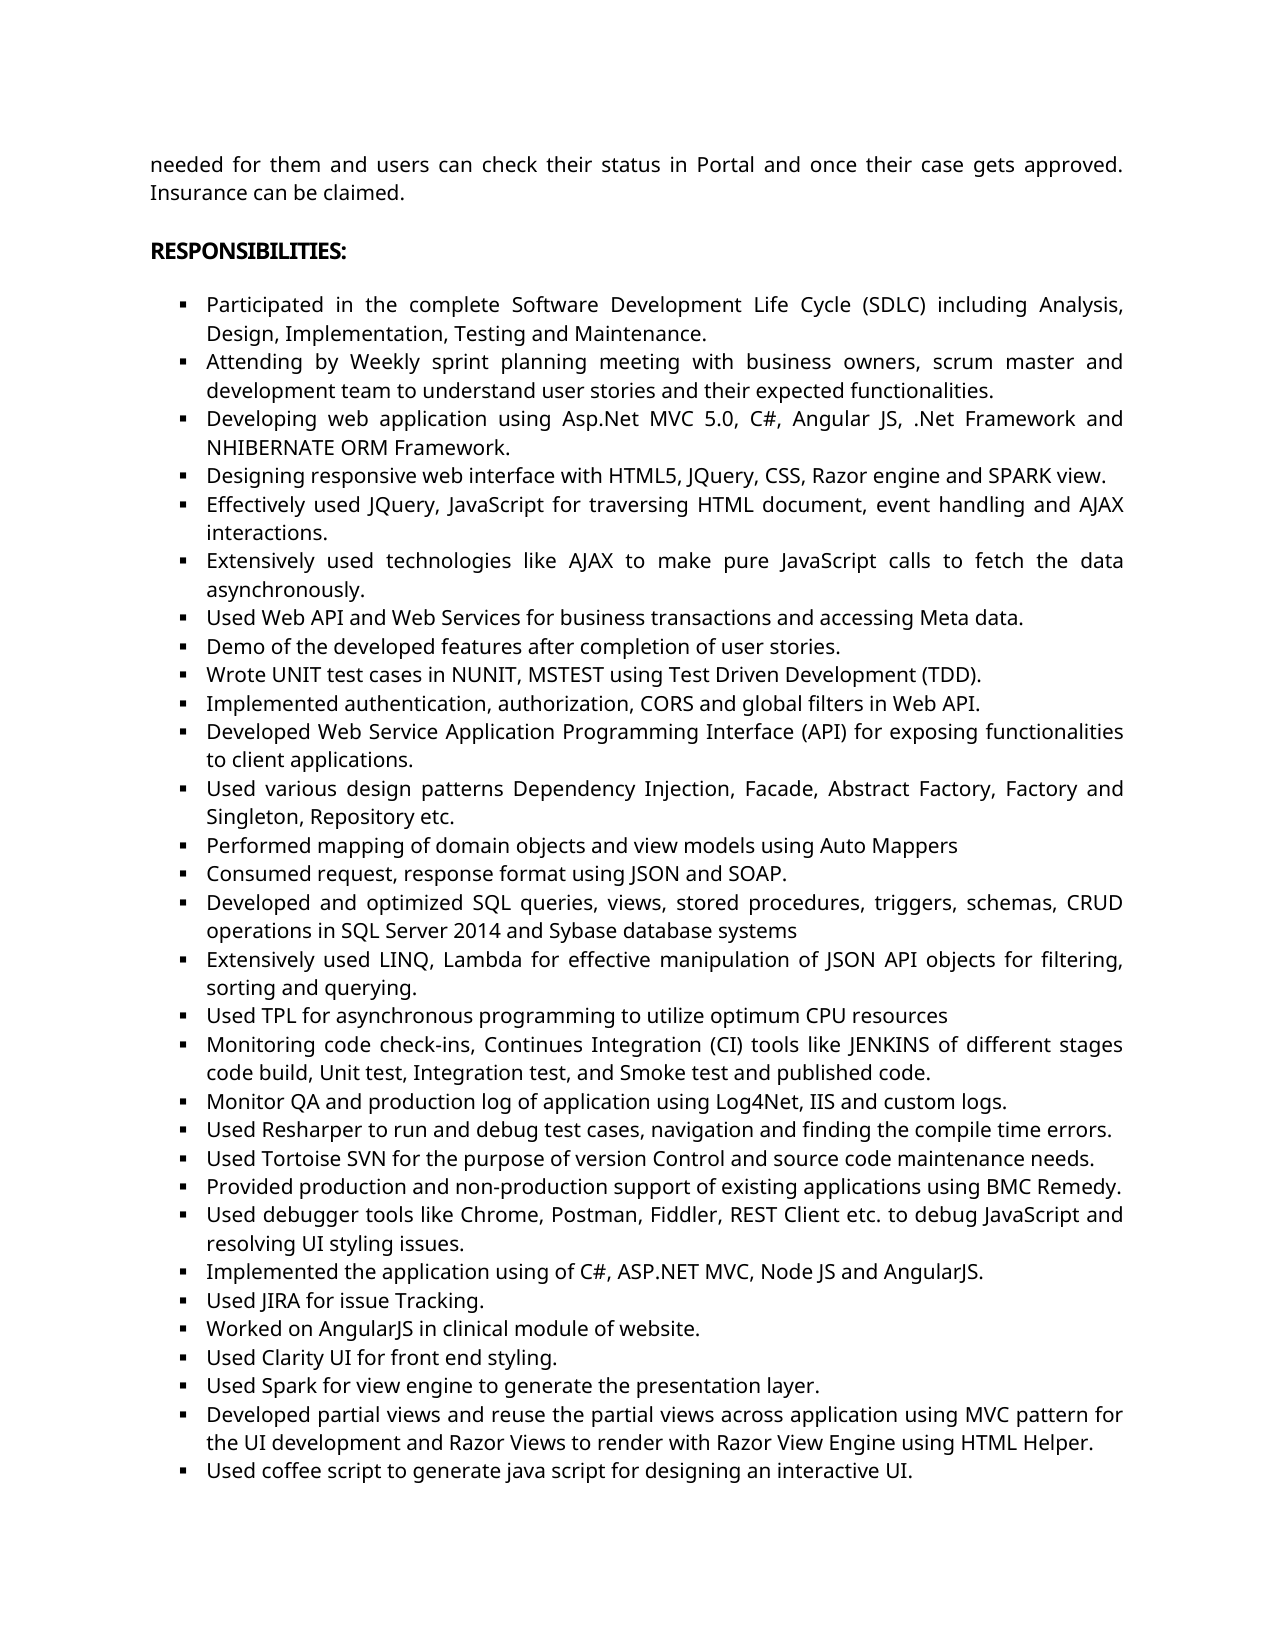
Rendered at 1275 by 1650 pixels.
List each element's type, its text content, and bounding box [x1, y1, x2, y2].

list Extensively used technologies like AJAX to make pure JavaScript calls to fetch the data asynchronously. [178, 547, 1125, 603]
list Used Web API and Web Services for business transactions and accessing Meta data. [178, 603, 1125, 632]
list Used Spark for view engine to generate the presentation layer. [178, 1371, 1125, 1400]
list Developed Web Service Application Programming Interface (API) for exposing functionalities to client applications. [178, 717, 1125, 774]
list Demo of the developed features after completion of user stories. [178, 632, 1125, 660]
list Used TPL for asynchronous programming to utilize optimum CPU resources [178, 1002, 1125, 1030]
title Responsibilities: [150, 235, 1125, 267]
list Designing responsive web interface with HTML5, JQuery, CSS, Razor engine and SPARK view. [178, 461, 1125, 490]
list Worked on AngularJS in clinical module of website. [178, 1314, 1125, 1343]
list Implemented the application using of C#, ASP.NET MVC, Node JS and AngularJS. [178, 1257, 1125, 1286]
list Developed and optimized SQL queries, views, stored procedures, triggers, schemas, CRUD operations in SQL Server 2014 and Sybase database systems [178, 888, 1125, 945]
list Provided production and non-production support of existing applications using BMC Remedy. [178, 1172, 1125, 1201]
list Wrote UNIT test cases in NUNIT, MSTEST using Test Driven Development (TDD). [178, 660, 1125, 689]
list Used JIRA for issue Tracking. [178, 1286, 1125, 1314]
list Developing web application using Asp.Net MVC 5.0, C#, Angular JS, .Net Framework and NHIBERNATE ORM Framework. [178, 404, 1125, 461]
list Used Tortoise SVN for the purpose of version Control and source code maintenance needs. [178, 1144, 1125, 1172]
list Effectively used JQuery, JavaScript for traversing HTML document, event handling and AJAX interactions. [178, 490, 1125, 547]
list Used Clarity UI for front end styling. [178, 1343, 1125, 1371]
list Participated in the complete Software Development Life Cycle (SDLC) including Analysis, Design, Implementation, Testing and Maintenance. [178, 291, 1125, 347]
list Monitoring code check-ins, Continues Integration (CI) tools like JENKINS of different stages code build, Unit test, Integration test, and Smoke test and published code. [178, 1030, 1125, 1087]
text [150, 150, 1125, 207]
list Implemented authentication, authorization, CORS and global filters in Web API. [178, 689, 1125, 717]
list Used debugger tools like Chrome, Postman, Fiddler, REST Client etc. to debug JavaScript and resolving UI styling issues. [178, 1201, 1125, 1257]
list Developed partial views and reuse the partial views across application using MVC pattern for the UI development and Razor Views to render with Razor View Engine using HTML Helper. [178, 1400, 1125, 1457]
list Consumed request, response format using JSON and SOAP. [178, 859, 1125, 888]
list Used various design patterns Dependency Injection, Facade, Abstract Factory, Factory and Singleton, Repository etc. [178, 774, 1125, 831]
list Monitor QA and production log of application using Log4Net, IIS and custom logs. [178, 1087, 1125, 1115]
list Used Resharper to run and debug test cases, navigation and finding the compile time errors. [178, 1115, 1125, 1144]
list Used coffee script to generate java script for designing an interactive UI. [178, 1457, 1125, 1485]
list Attending by Weekly sprint planning meeting with business owners, scrum master and development team to understand user stories and their expected functionalities. [178, 347, 1125, 404]
list Performed mapping of domain objects and view models using Auto Mappers [178, 831, 1125, 859]
list Extensively used LINQ, Lambda for effective manipulation of JSON API objects for filtering, sorting and querying. [178, 945, 1125, 1002]
